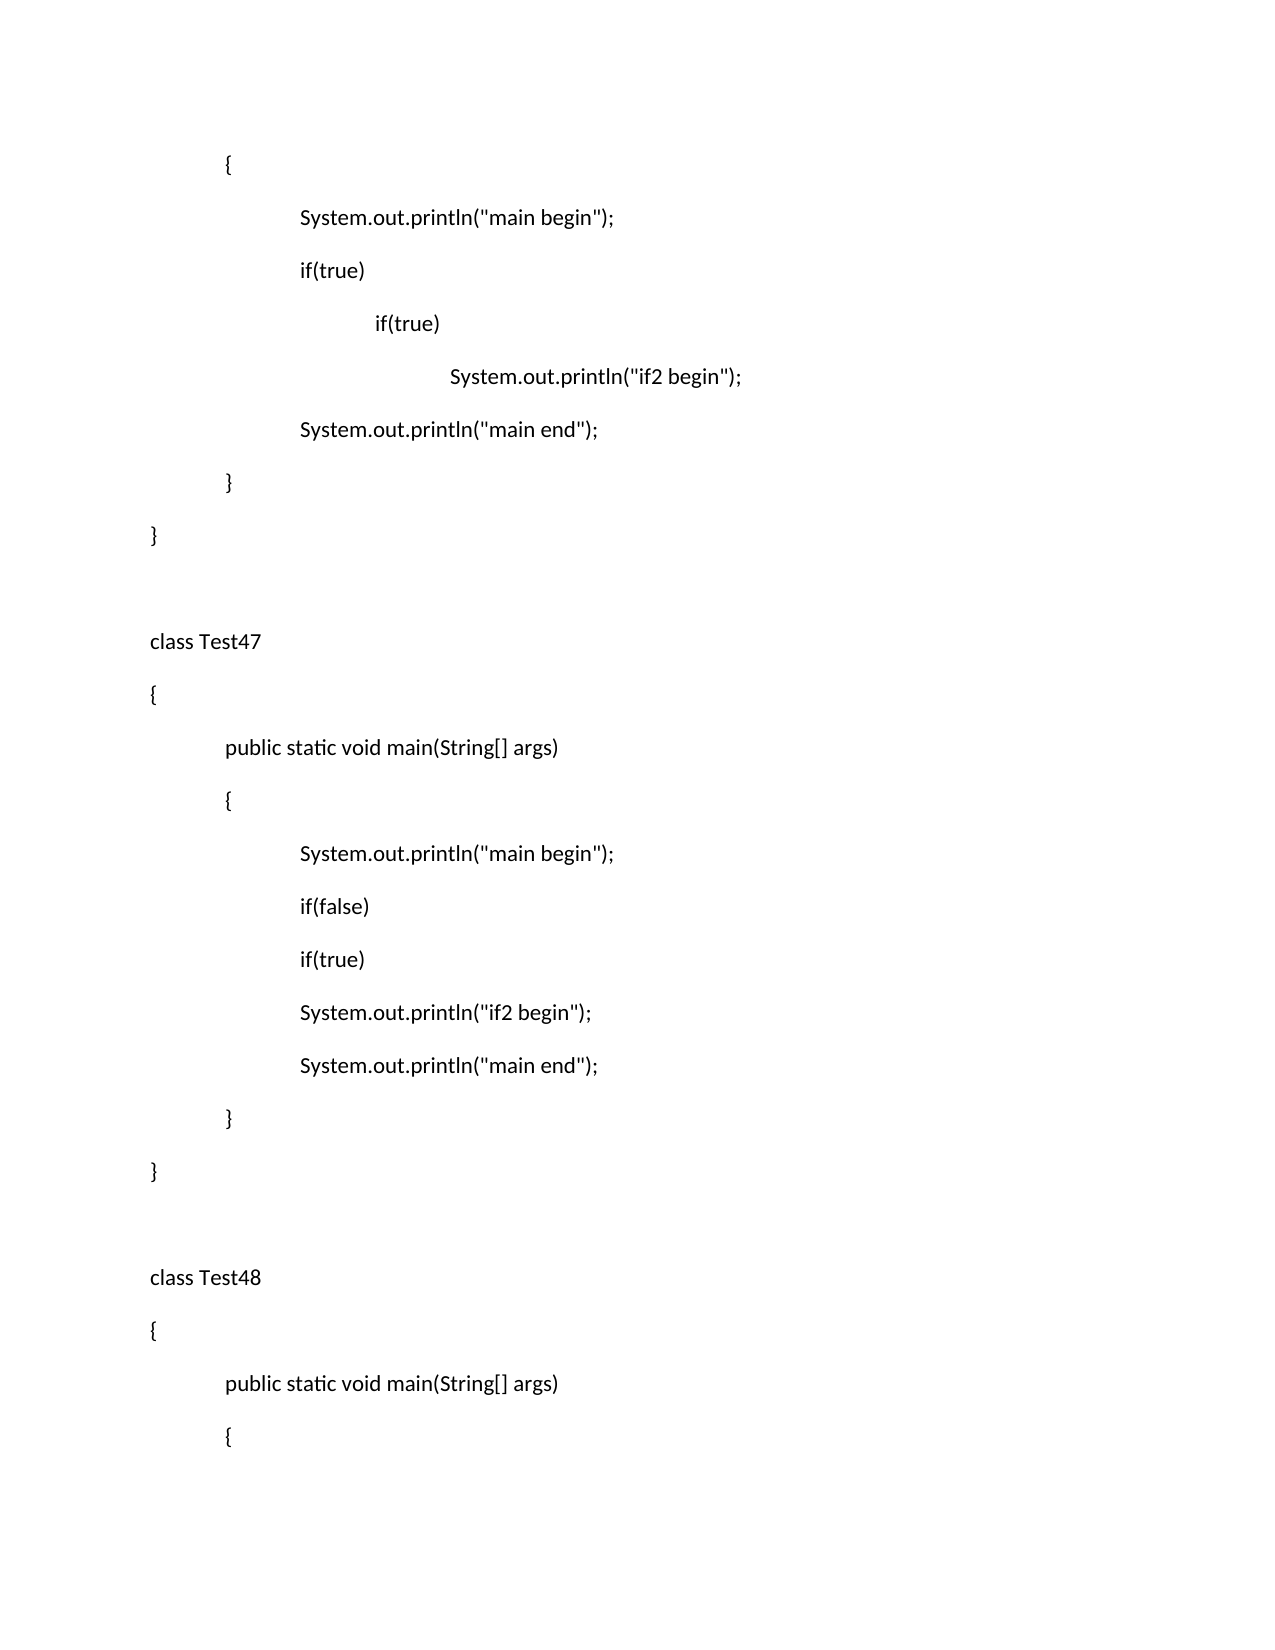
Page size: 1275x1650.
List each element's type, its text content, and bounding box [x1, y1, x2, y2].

text } [150, 1157, 1125, 1185]
text System.out.println("main end"); [150, 1051, 1125, 1079]
text { [150, 1316, 1125, 1344]
text System.out.println("main end"); [150, 415, 1125, 443]
text { [150, 1422, 1125, 1451]
text } [150, 1104, 1125, 1132]
text public static void main(String[] args) [150, 733, 1125, 761]
text { [150, 150, 1125, 178]
text { [150, 786, 1125, 814]
text { [150, 680, 1125, 708]
text if(false) [150, 892, 1125, 920]
text System.out.println("main begin"); [150, 839, 1125, 867]
text System.out.println("main begin"); [150, 203, 1125, 231]
text if(true) [150, 309, 1125, 337]
text } [150, 468, 1125, 496]
text public static void main(String[] args) [150, 1369, 1125, 1397]
text class Test48 [150, 1263, 1125, 1291]
text if(true) [150, 945, 1125, 973]
text class Test47 [150, 627, 1125, 655]
text System.out.println("if2 begin"); [150, 362, 1125, 390]
text if(true) [150, 256, 1125, 284]
text } [150, 521, 1125, 549]
text System.out.println("if2 begin"); [150, 998, 1125, 1026]
